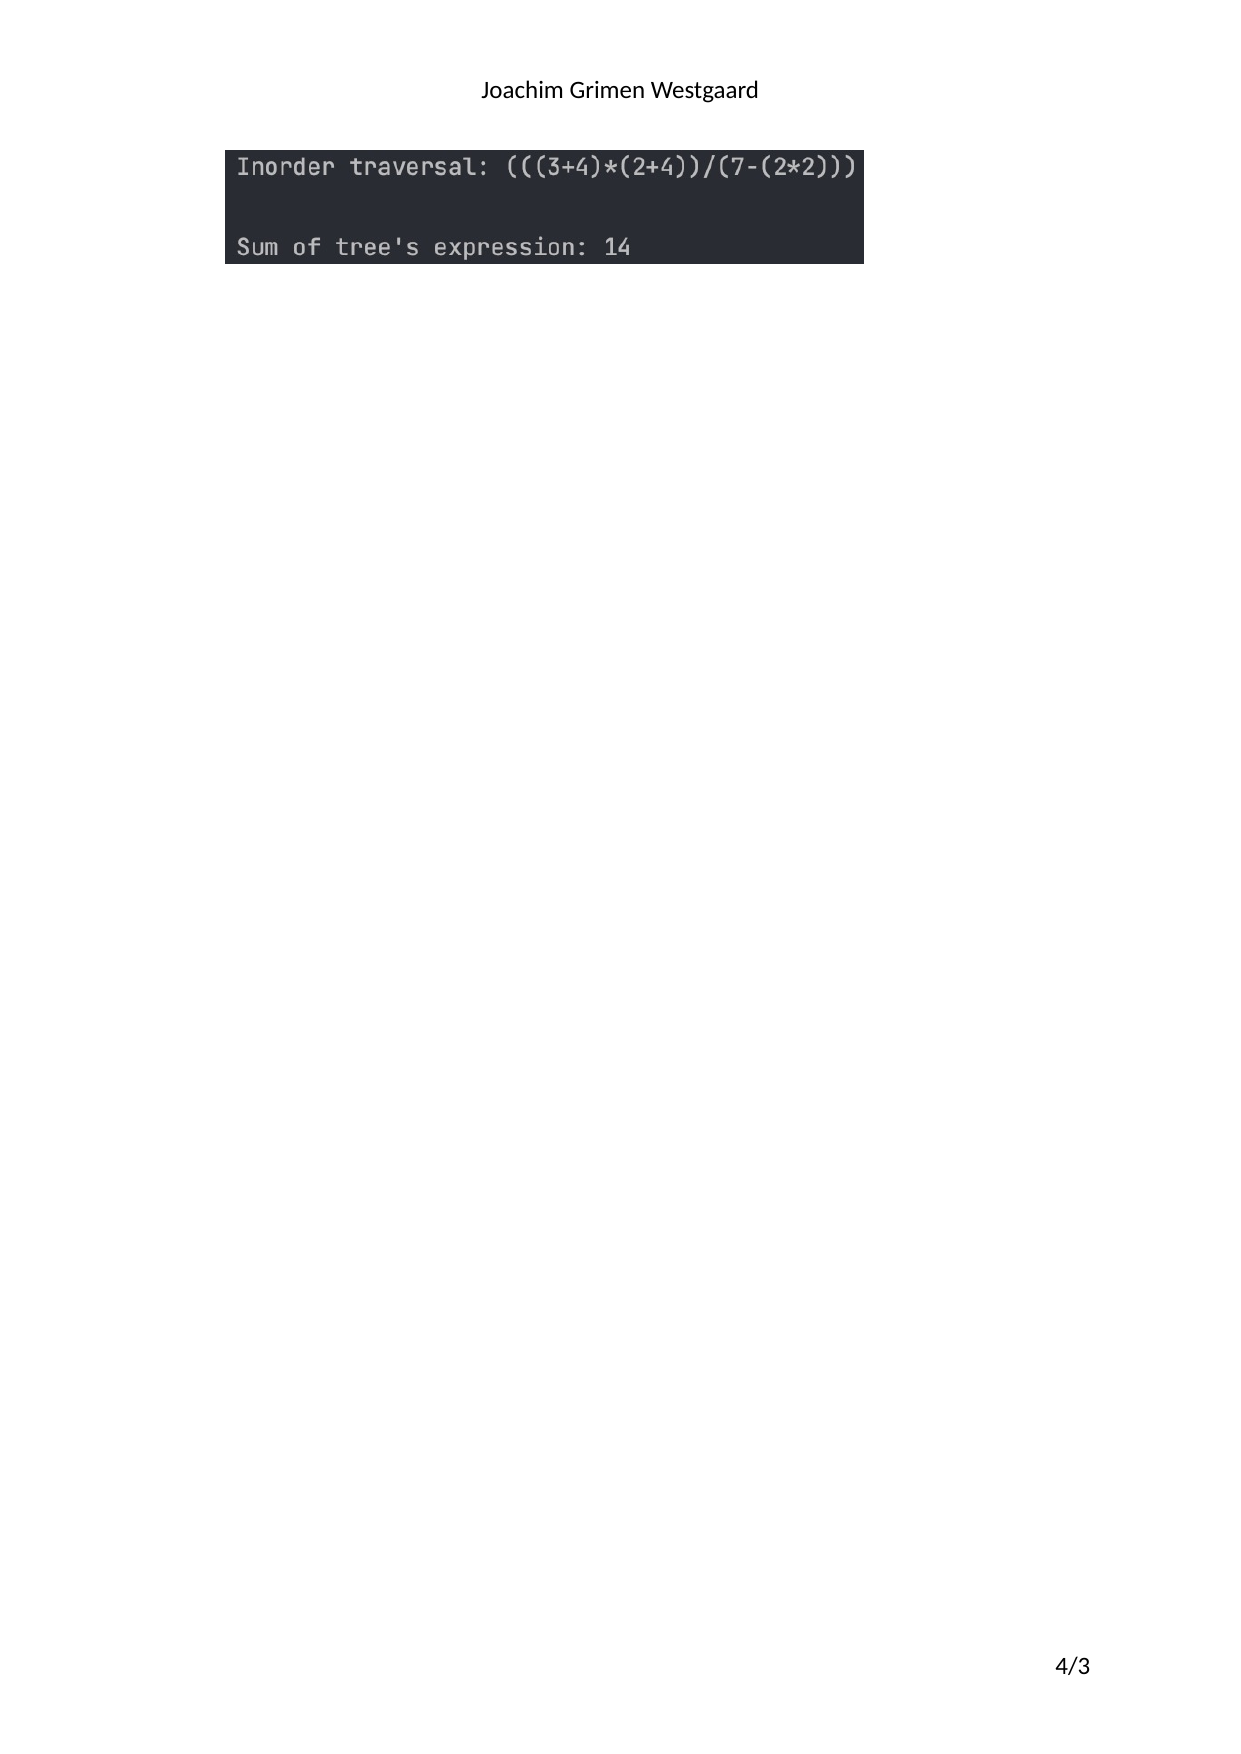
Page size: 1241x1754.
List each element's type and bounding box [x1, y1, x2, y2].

picture [225, 150, 864, 264]
